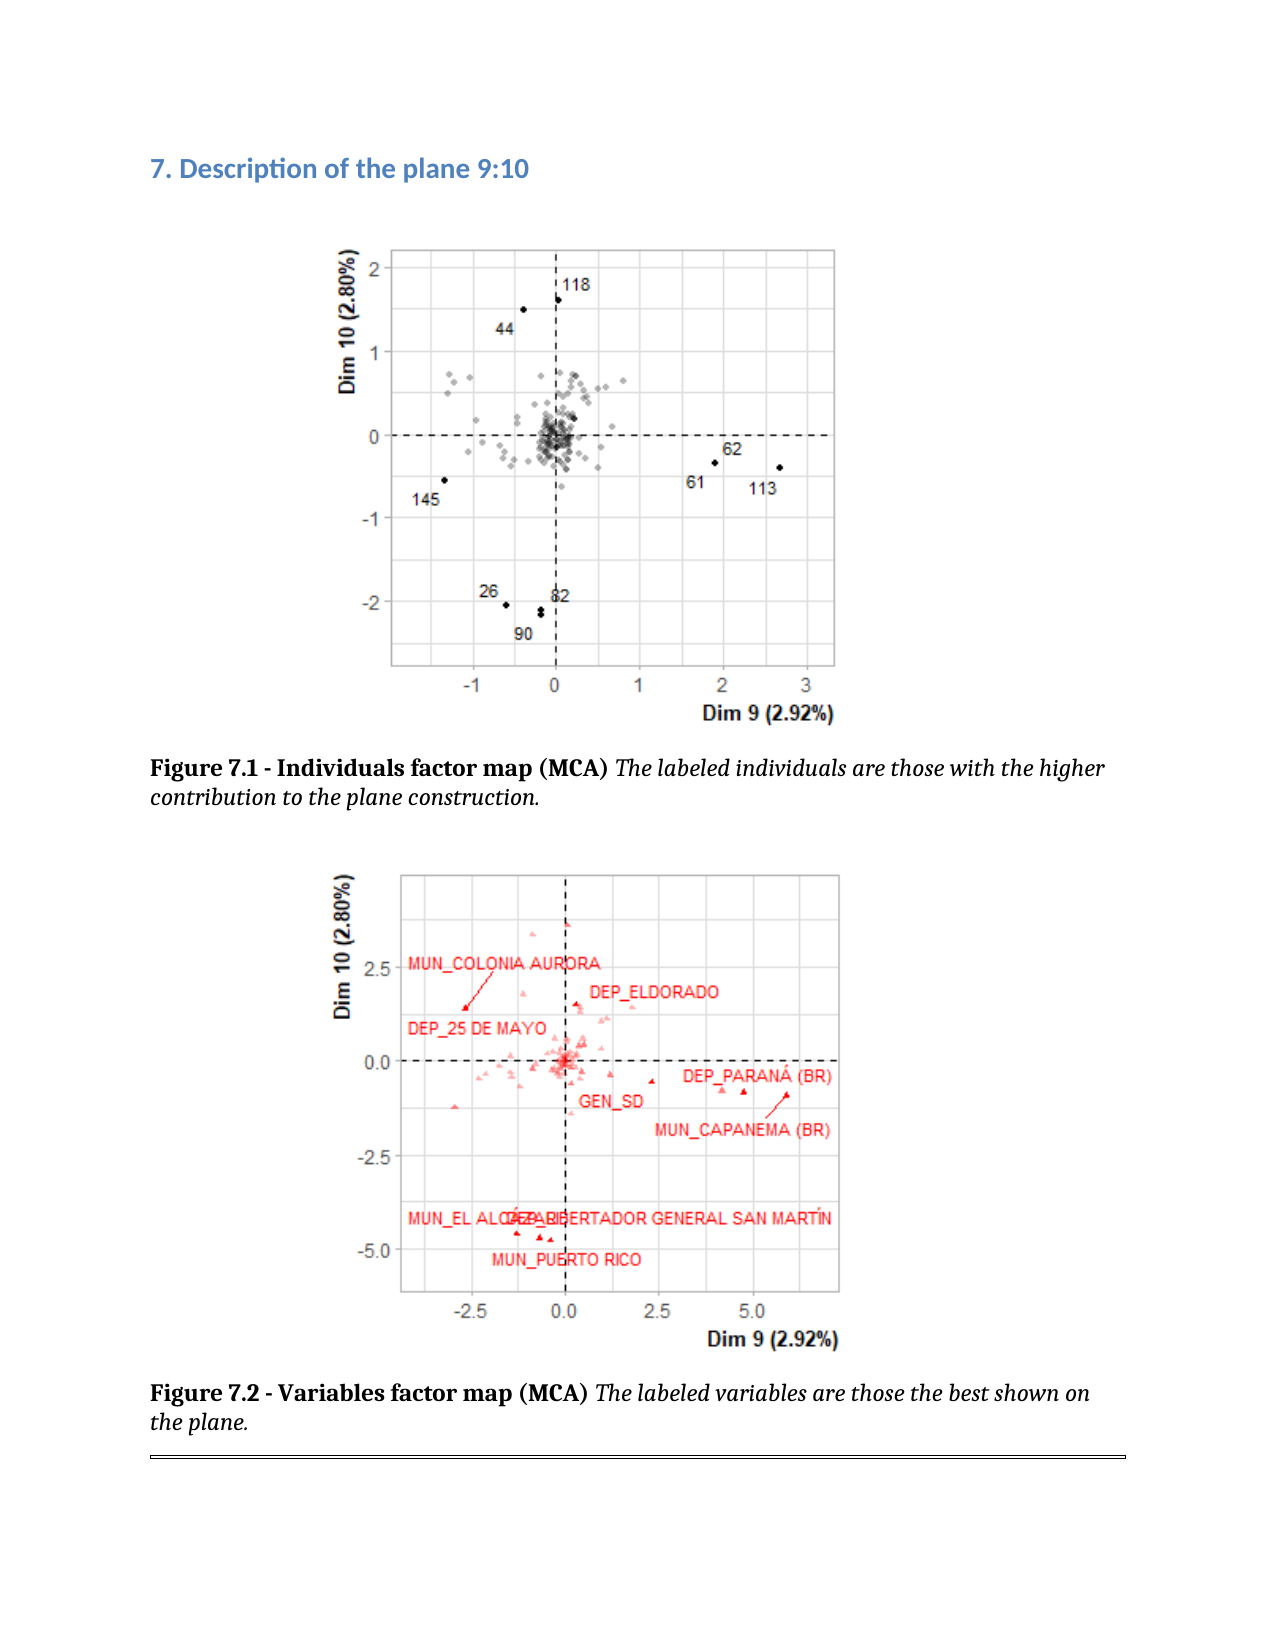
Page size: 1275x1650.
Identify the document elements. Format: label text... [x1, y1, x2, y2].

picture [168, 830, 1003, 1361]
text Figure 7.2 - Variables factor map (MCA) The labeled variables are those the best shown on the plane. [150, 1379, 1125, 1437]
text Figure 7.1 - Individuals factor map (MCA) The labeled individuals are those with the higher contribution to the plane construction. [150, 754, 1125, 811]
subtitle 7. Description of the plane 9:10 [150, 150, 1125, 186]
picture [168, 204, 1003, 735]
